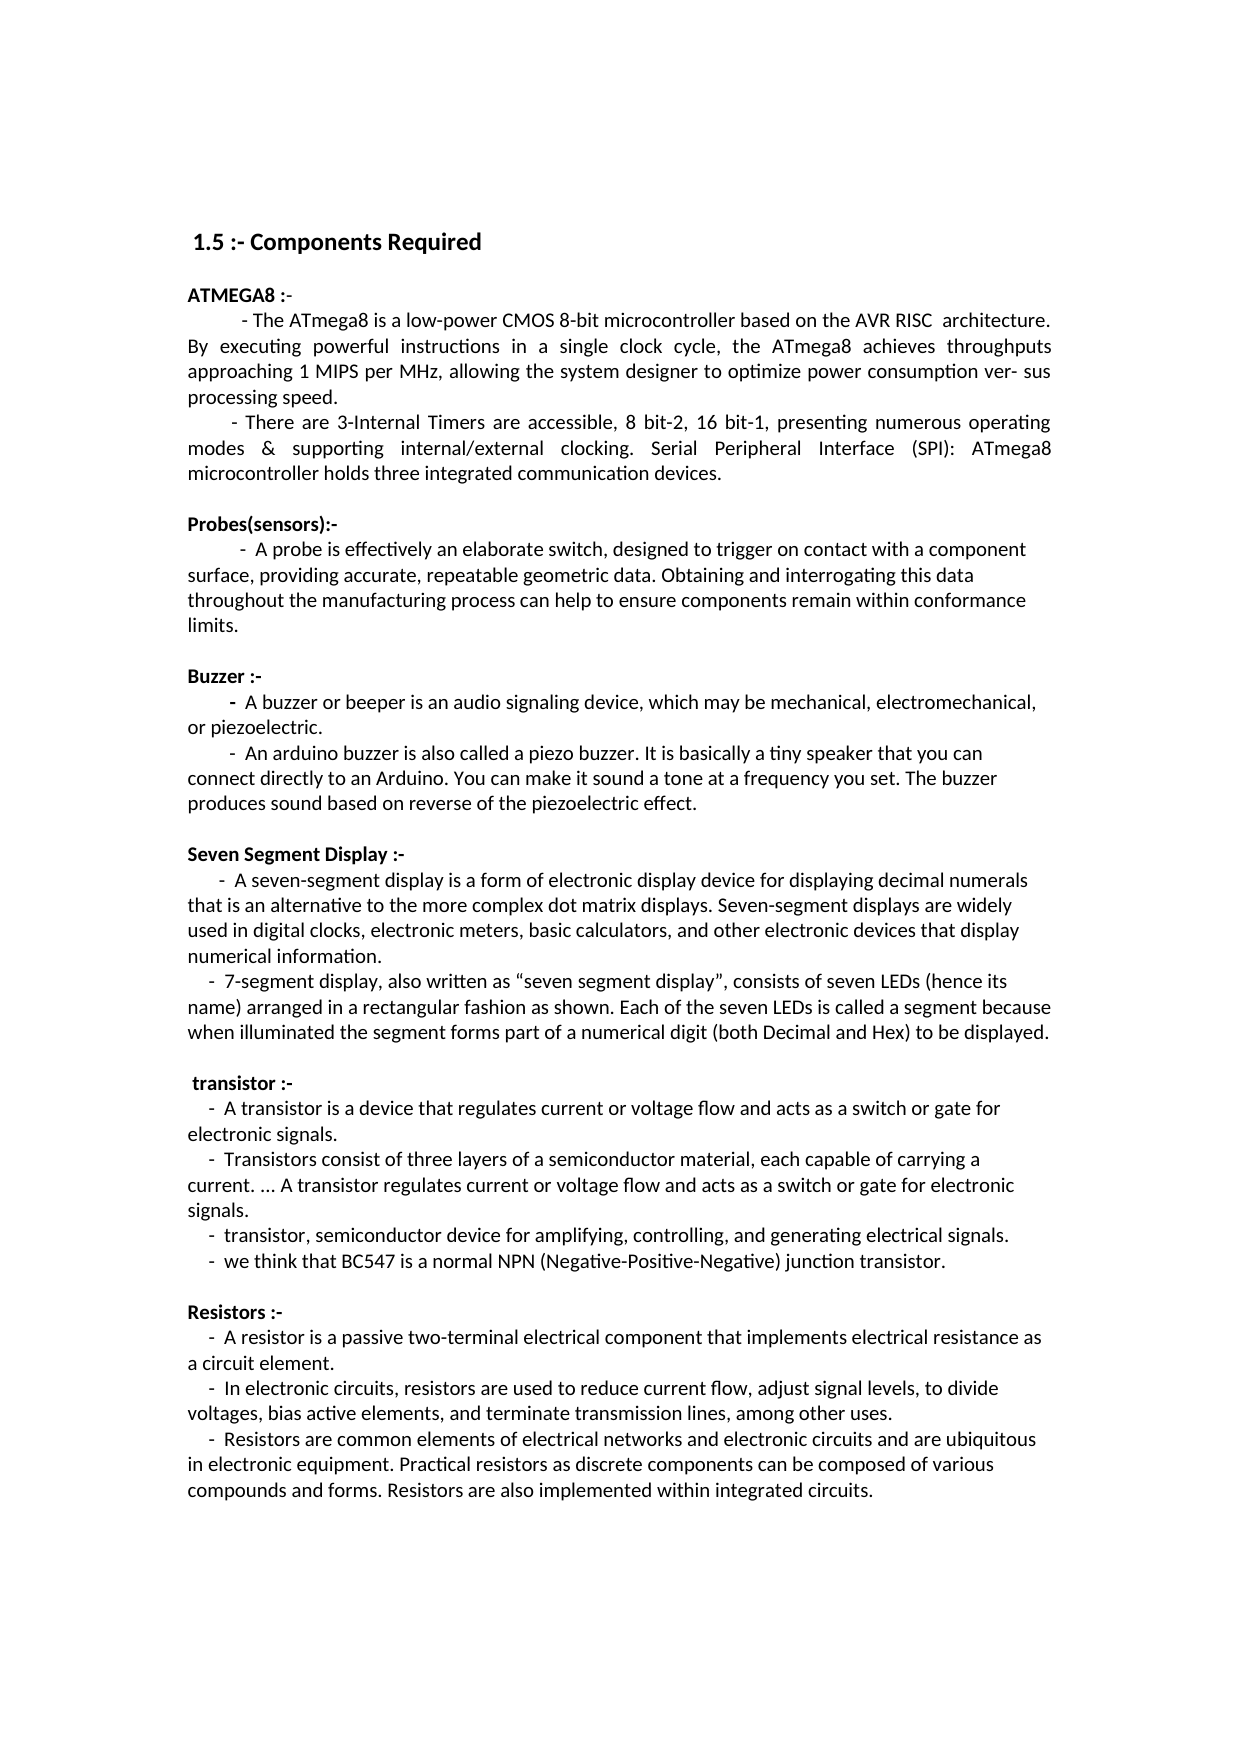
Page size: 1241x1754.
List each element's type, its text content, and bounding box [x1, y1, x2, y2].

list transistor :- [187, 1070, 1053, 1096]
list - 7-segment display, also written as “seven segment display”, consists of seven LEDs (hence its name) arranged in a rectangular fashion as shown. Each of the seven LEDs is called a segment because when illuminated the segment forms part of a numerical digit (both Decimal and Hex) to be displayed. [187, 968, 1053, 1045]
list Seven Segment Display :- [187, 841, 1053, 867]
list - Transistors consist of three layers of a semiconductor material, each capable of carrying a current. ... A transistor regulates current or voltage flow and acts as a switch or gate for electronic signals. [187, 1146, 1053, 1223]
list - A resistor is a passive two-terminal electrical component that implements electrical resistance as a circuit element. [187, 1324, 1053, 1375]
text 1.5 :- Components Required [187, 226, 1053, 257]
list - An arduino buzzer is also called a piezo buzzer. It is basically a tiny speaker that you can connect directly to an Arduino. You can make it sound a tone at a frequency you set. The buzzer produces sound based on reverse of the piezoelectric effect. [187, 740, 1053, 816]
list - A buzzer or beeper is an audio signaling device, which may be mechanical, electromechanical, or piezoelectric. [187, 689, 1053, 740]
list - Resistors are common elements of electrical networks and electronic circuits and are ubiquitous in electronic equipment. Practical resistors as discrete components can be composed of various compounds and forms. Resistors are also implemented within integrated circuits. [187, 1426, 1053, 1502]
list Resistors :- [187, 1299, 1053, 1324]
list Buzzer :- [187, 663, 1053, 689]
list ATMEGA8 :- [187, 282, 1053, 308]
list - The ATmega8 is a low-power CMOS 8-bit microcontroller based on the AVR RISC architecture. By executing powerful instructions in a single clock cycle, the ATmega8 achieves throughputs approaching 1 MIPS per MHz, allowing the system designer to optimize power consumption ver- sus processing speed. [187, 308, 1053, 409]
list - A seven-segment display is a form of electronic display device for displaying decimal numerals that is an alternative to the more complex dot matrix displays. Seven-segment displays are widely used in digital clocks, electronic meters, basic calculators, and other electronic devices that display numerical information. [187, 867, 1053, 968]
list - There are 3-Internal Timers are accessible, 8 bit-2, 16 bit-1, presenting numerous operating modes & supporting internal/external clocking. Serial Peripheral Interface (SPI): ATmega8 microcontroller holds three integrated communication devices. [187, 409, 1053, 486]
list Probes(sensors):- [187, 511, 1053, 536]
list - A probe is effectively an elaborate switch, designed to trigger on contact with a component surface, providing accurate, repeatable geometric data. Obtaining and interrogating this data throughout the manufacturing process can help to ensure components remain within conformance limits. [187, 536, 1053, 638]
list - A transistor is a device that regulates current or voltage flow and acts as a switch or gate for electronic signals. [187, 1096, 1053, 1146]
list - transistor, semiconductor device for amplifying, controlling, and generating electrical signals. [187, 1223, 1053, 1248]
list - we think that BC547 is a normal NPN (Negative-Positive-Negative) junction transistor. [187, 1248, 1053, 1273]
list - In electronic circuits, resistors are used to reduce current flow, adjust signal levels, to divide voltages, bias active elements, and terminate transmission lines, among other uses. [187, 1375, 1053, 1426]
